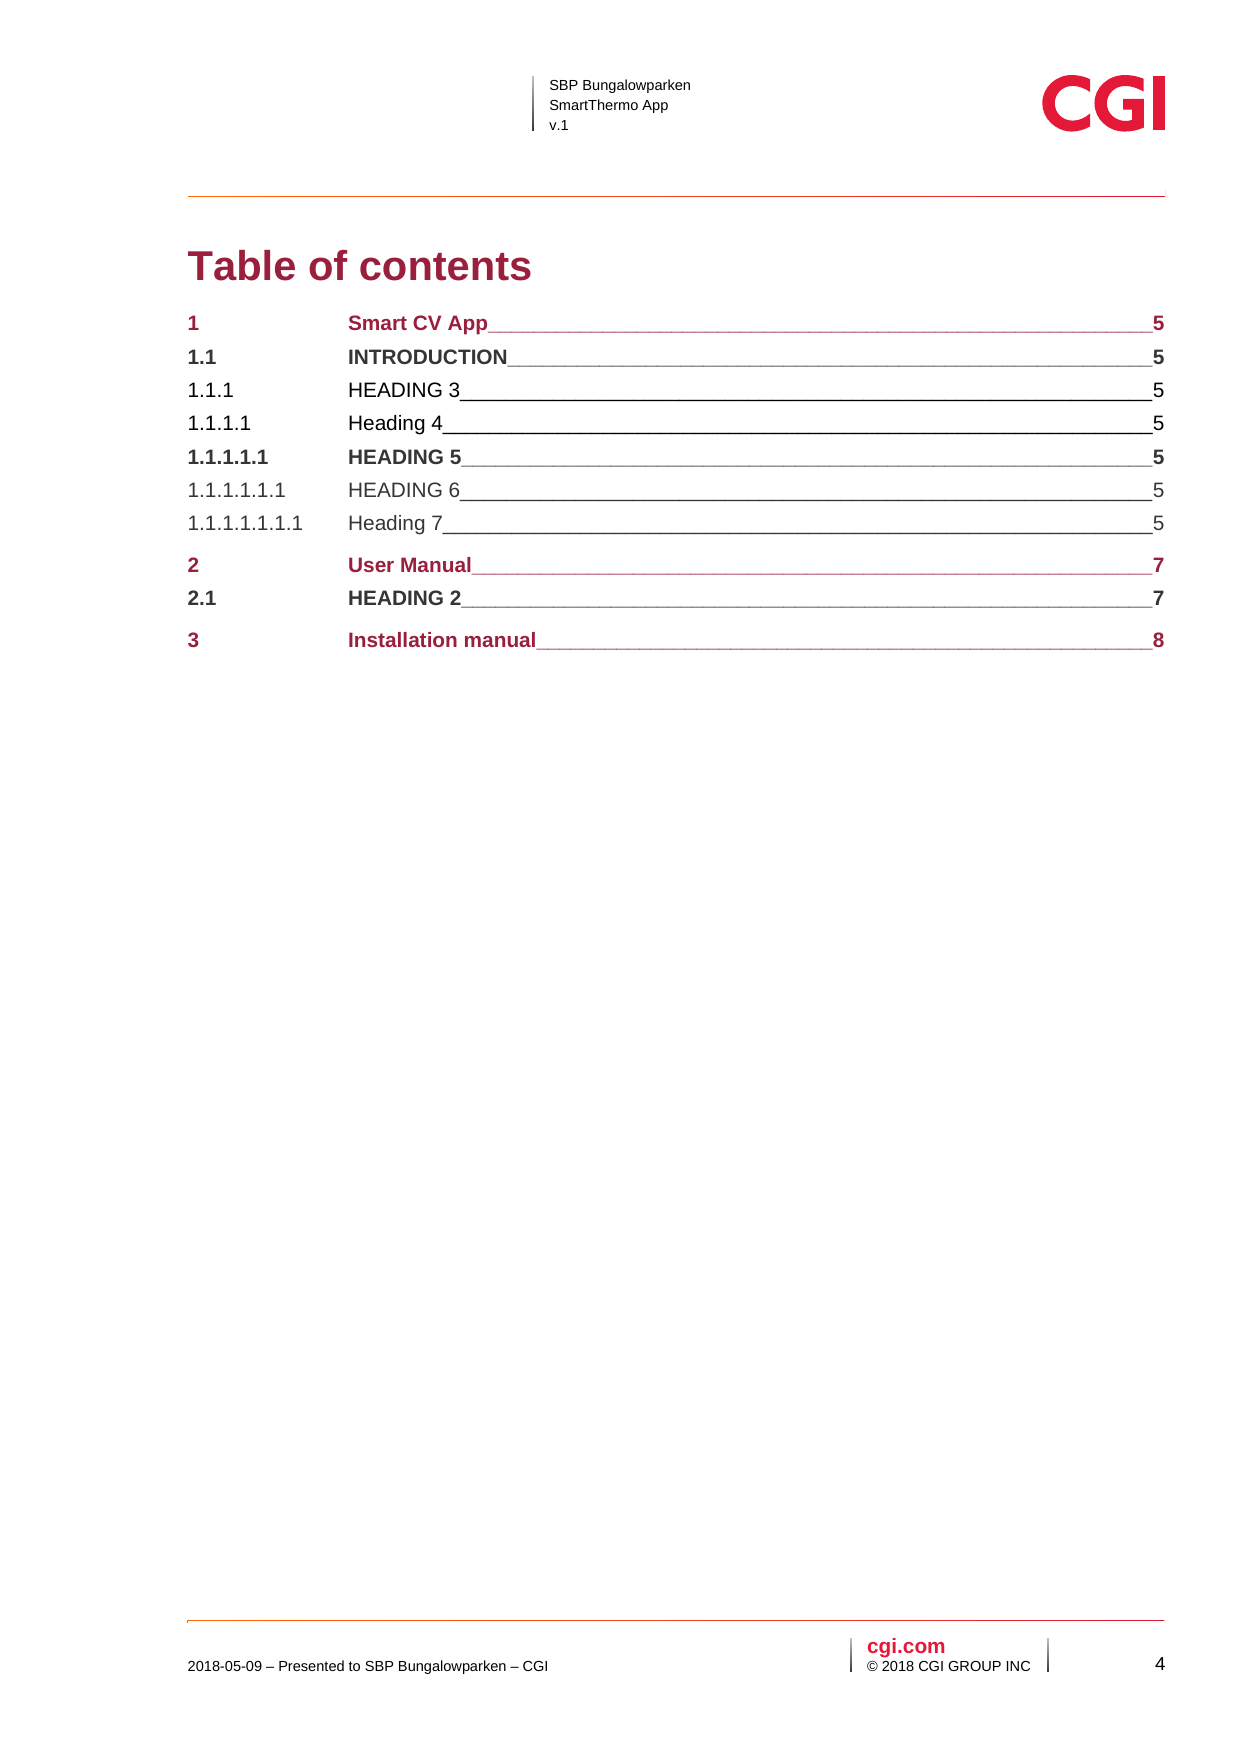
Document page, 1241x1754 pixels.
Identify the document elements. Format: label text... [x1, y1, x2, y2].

text 1.1.1 Heading 3 5 [187, 378, 1165, 402]
text 1.1.1.1.1.1.1 Heading 7 5 [187, 511, 1165, 535]
text 1.1.1.1.1.1 Heading 6 5 [187, 478, 1165, 502]
text 2.1 Heading 2 7 [187, 586, 1165, 610]
text 3 Installation manual 8 [187, 628, 1165, 652]
text 2 User Manual 7 [187, 553, 1165, 577]
text 1.1 Introduction 5 [187, 344, 1165, 368]
text 1.1.1.1 Heading 4 5 [187, 411, 1165, 435]
text 1.1.1.1.1 Heading 5 5 [187, 444, 1165, 468]
subtitle Table of contents [187, 241, 1165, 289]
text 1 Smart CV App 5 [187, 311, 1165, 335]
